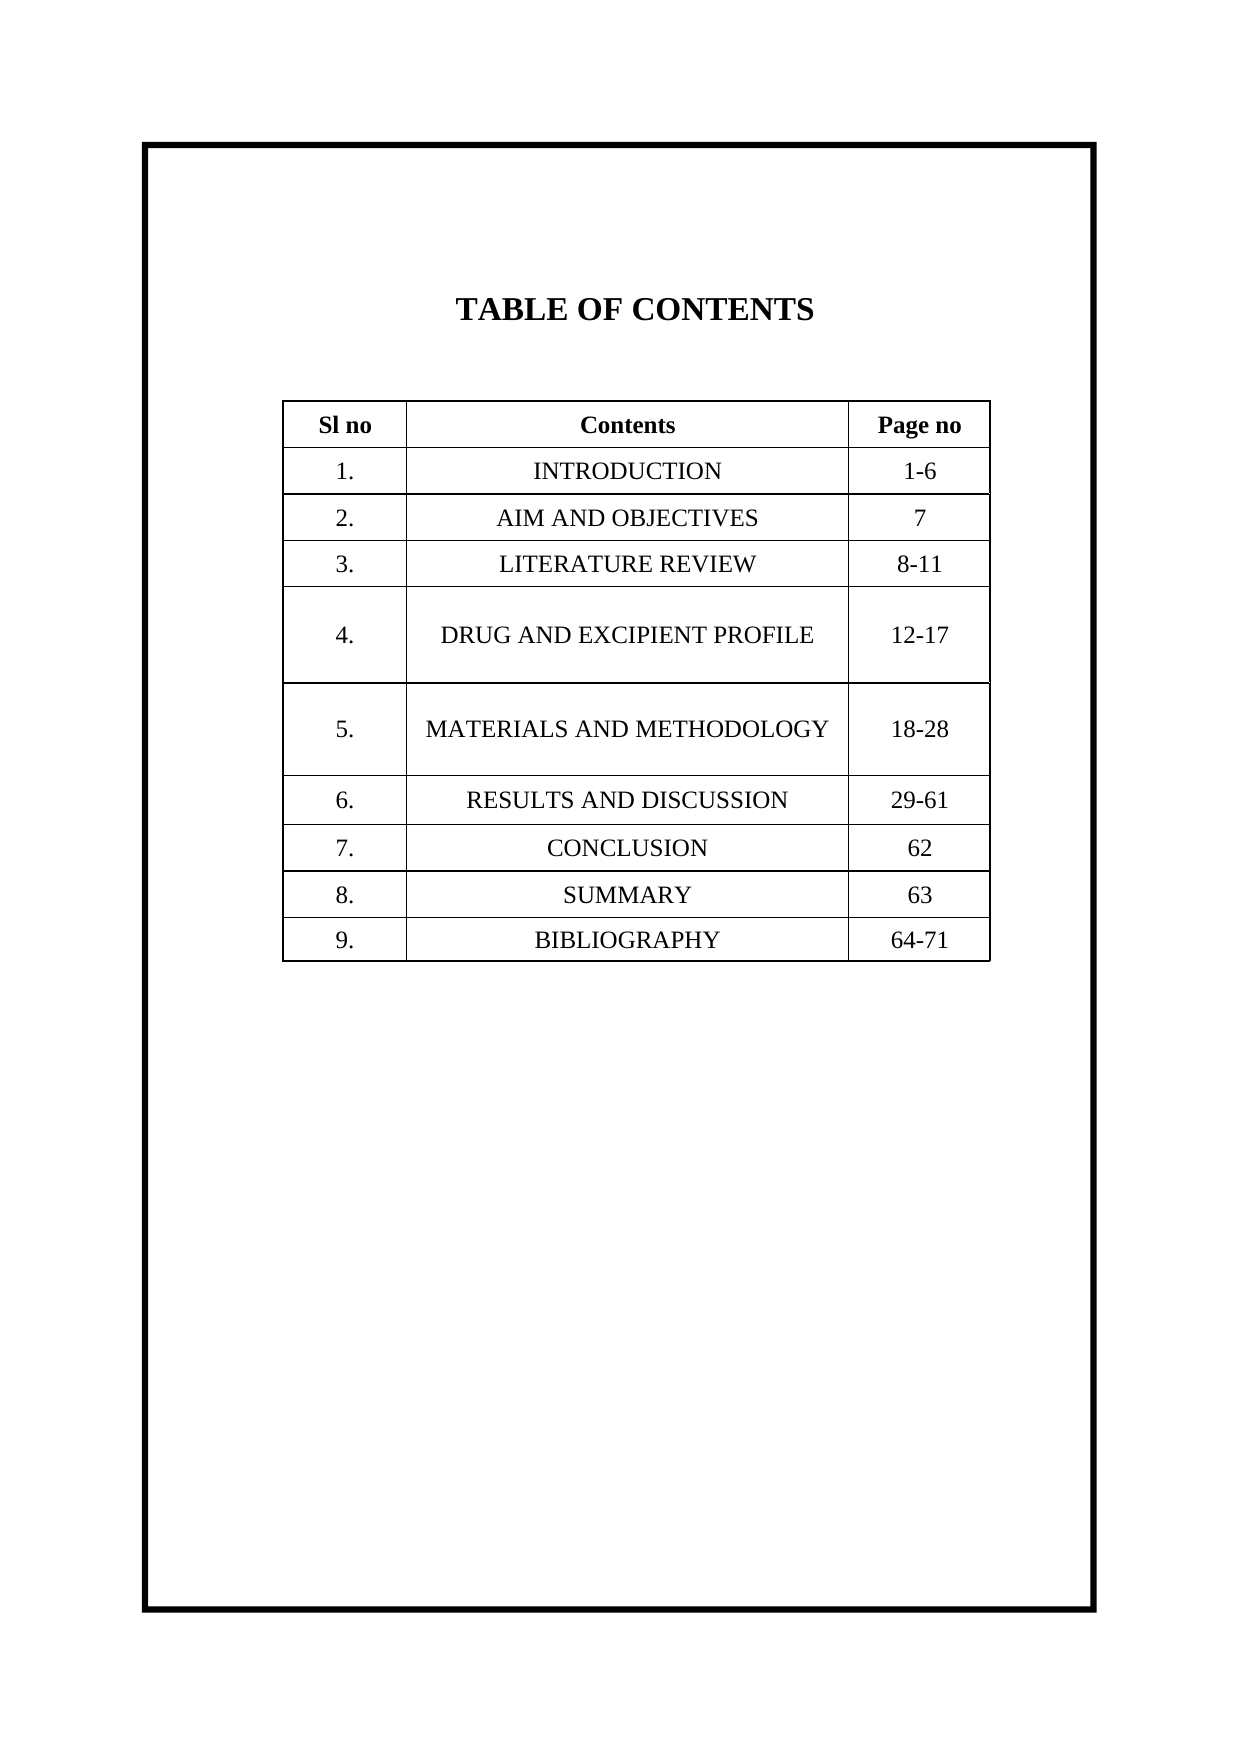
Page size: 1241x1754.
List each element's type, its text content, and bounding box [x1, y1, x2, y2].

table_cell SUMMARY [407, 872, 848, 917]
table_cell BIBLIOGRAPHY [407, 918, 848, 960]
table_cell CONCLUSION [407, 825, 848, 870]
table_cell 64-71 [849, 918, 989, 960]
table_cell DRUG AND EXCIPIENT PROFILE [407, 587, 848, 682]
table_cell 5. [284, 684, 406, 775]
table_header Page no [849, 402, 989, 447]
table_cell 7. [284, 825, 406, 870]
table_header Sl no [284, 402, 406, 447]
table_cell INTRODUCTION [407, 448, 848, 493]
table_cell MATERIALS AND METHODOLOGY [407, 684, 848, 775]
table_cell 2. [284, 495, 406, 539]
table_cell 8-11 [849, 541, 989, 586]
table_cell AIM AND OBJECTIVES [407, 495, 848, 539]
table_cell 18-28 [849, 684, 989, 775]
table_cell 29-61 [849, 776, 989, 824]
table_cell RESULTS AND DISCUSSION [407, 776, 848, 824]
table_cell 4. [284, 587, 406, 682]
table_cell 8. [284, 872, 406, 917]
table_cell 6. [284, 776, 406, 824]
table_cell 62 [849, 825, 989, 870]
table_cell 1. [284, 448, 406, 493]
table_cell 3. [284, 541, 406, 586]
table_cell 63 [849, 872, 989, 917]
table_cell 7 [849, 495, 989, 539]
table_cell 1-6 [849, 448, 989, 493]
table_cell LITERATURE REVIEW [407, 541, 848, 586]
subtitle TABLE OF CONTENTS [207, 289, 1063, 327]
table_header Contents [407, 402, 848, 447]
table_cell 9. [284, 918, 406, 960]
table_cell 12-17 [849, 587, 989, 682]
